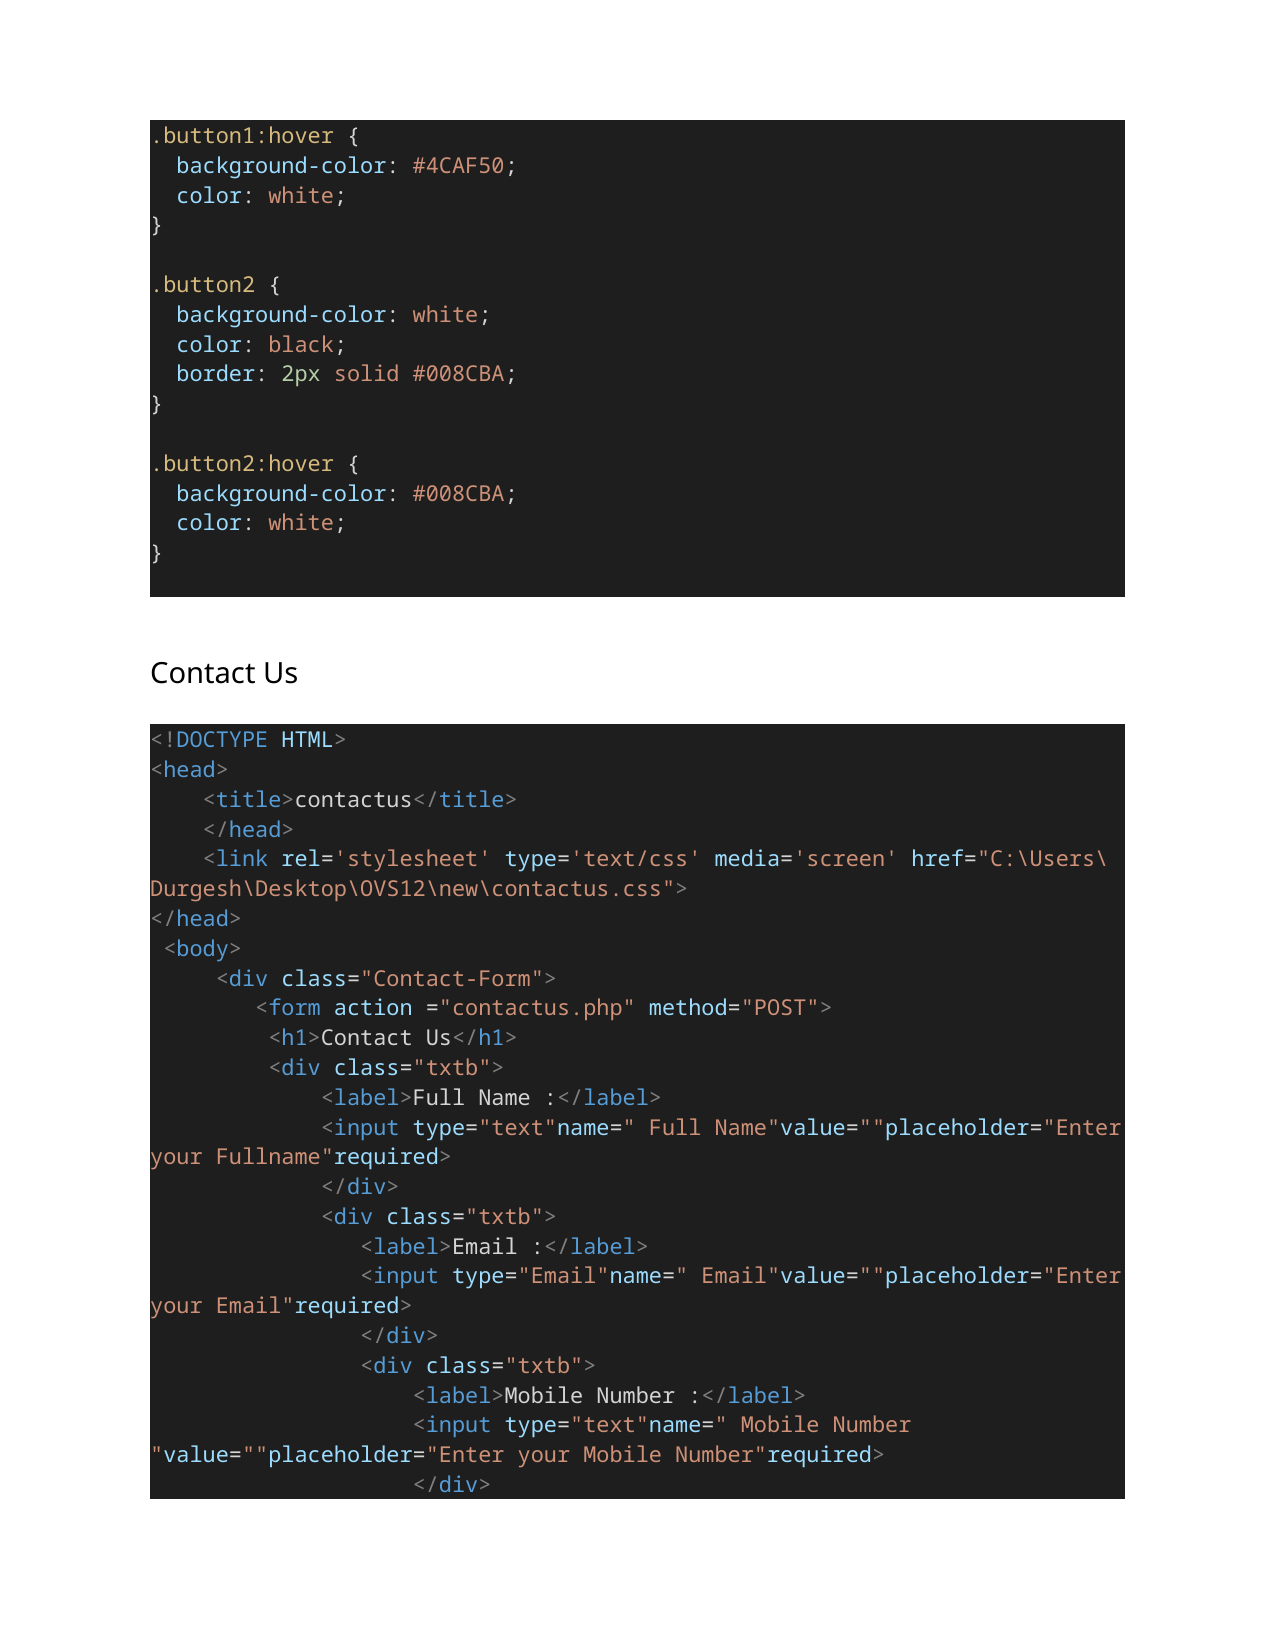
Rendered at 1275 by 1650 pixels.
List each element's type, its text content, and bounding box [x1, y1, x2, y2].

text <input type="text"name=" Mobile Number"value=""placeholder="Enter your Mobile Number"required> [150, 1409, 1125, 1469]
text Contact Us [150, 652, 1125, 692]
text </head> [150, 814, 1125, 843]
text background-color: #4CAF50; [150, 150, 1125, 179]
text background-color: white; [150, 299, 1125, 328]
text </div> [150, 1171, 1125, 1201]
text color: black; [150, 328, 1125, 358]
text color: white; [150, 507, 1125, 537]
text <form action ="contactus.php" method="POST"> [150, 992, 1125, 1022]
text </div> [150, 1320, 1125, 1350]
text .button2:hover { [150, 448, 1125, 477]
text color: white; [150, 179, 1125, 209]
text <input type="text"name=" Full Name"value=""placeholder="Enter your Fullname"required> [150, 1112, 1125, 1171]
text } [150, 209, 1125, 239]
text background-color: #008CBA; [150, 477, 1125, 507]
text <!DOCTYPE HTML> [150, 724, 1125, 754]
text <div class="txtb"> [150, 1201, 1125, 1231]
text <head> [150, 754, 1125, 784]
text </head> [150, 903, 1125, 933]
text .button2 { [150, 269, 1125, 299]
text <label>Mobile Number :</label> [150, 1380, 1125, 1409]
text <body> [150, 933, 1125, 963]
text <title>contactus</title> [150, 784, 1125, 814]
text <label>Full Name :</label> [150, 1082, 1125, 1112]
text <div class="txtb"> [150, 1350, 1125, 1380]
text .button1:hover { [150, 120, 1125, 150]
text border: 2px solid #008CBA; [150, 358, 1125, 388]
text } [150, 537, 1125, 567]
text <div class="txtb"> [150, 1052, 1125, 1082]
text <link rel='stylesheet' type='text/css' media='screen' href="C:\Users\Durgesh\Desktop\OVS12\new\contactus.css"> [150, 843, 1125, 903]
text <input type="Email"name=" Email"value=""placeholder="Enter your Email"required> [150, 1261, 1125, 1320]
text </div> [150, 1469, 1125, 1499]
text <div class="Contact-Form"> [150, 963, 1125, 992]
text } [150, 388, 1125, 418]
text <label>Email :</label> [150, 1231, 1125, 1261]
text <h1>Contact Us</h1> [150, 1022, 1125, 1052]
